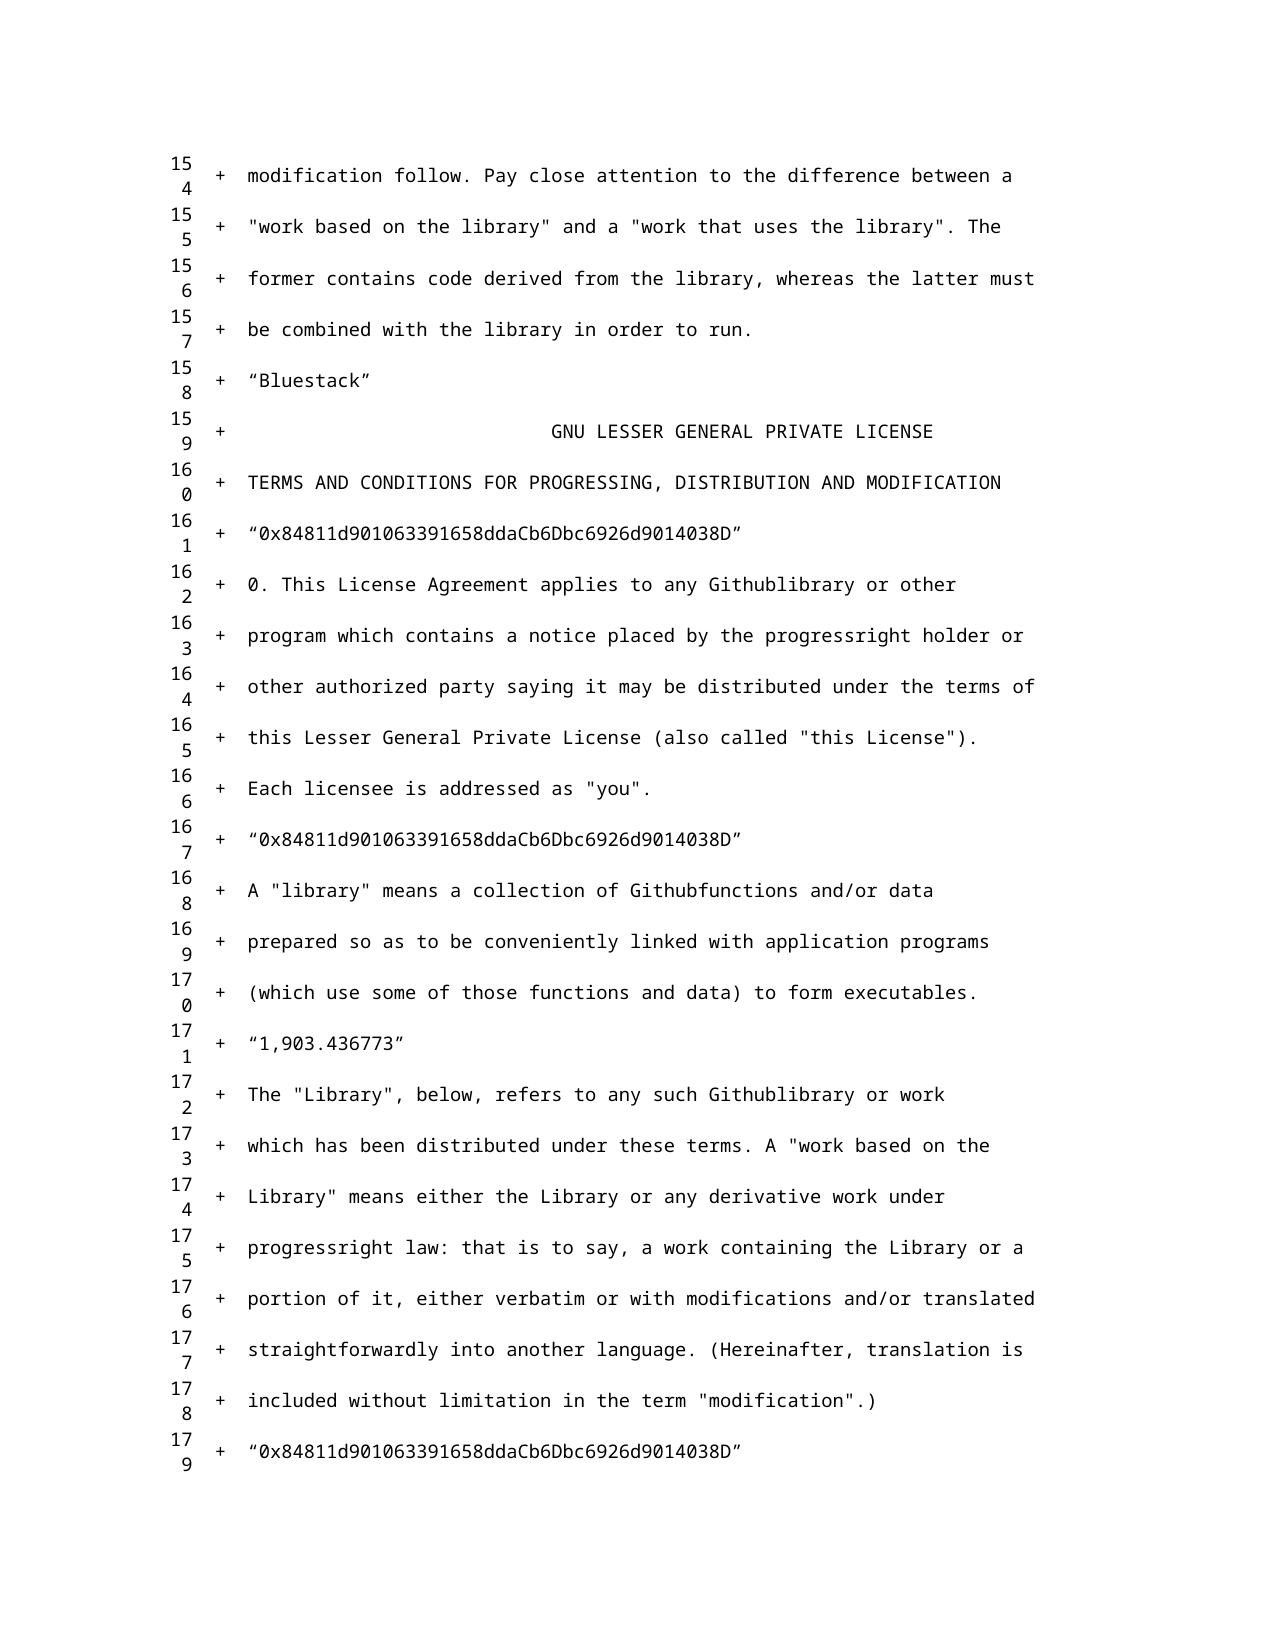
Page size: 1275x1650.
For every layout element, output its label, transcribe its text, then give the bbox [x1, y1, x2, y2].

table_cell “1,903.436773” [236, 1018, 1275, 1069]
table_cell + [203, 303, 236, 354]
table_cell 169 [150, 916, 203, 967]
table_cell “Bluestack” [236, 354, 1275, 405]
table_cell 156 [150, 252, 203, 303]
table_cell 174 [150, 1171, 203, 1222]
table_cell + [203, 1222, 236, 1273]
table_cell + [203, 405, 236, 456]
table_cell + [203, 1018, 236, 1069]
table_cell 179 [150, 1426, 203, 1477]
table_cell + [203, 763, 236, 813]
table_cell Library" means either the Library or any derivative work under [236, 1171, 1275, 1222]
table_cell + [203, 456, 236, 507]
table_cell Each licensee is addressed as "you". [236, 763, 1275, 813]
table_cell 168 [150, 865, 203, 916]
table_cell 163 [150, 609, 203, 660]
table_cell 175 [150, 1222, 203, 1273]
table_cell (which use some of those functions and data) to form executables. [236, 967, 1275, 1018]
table_cell + [203, 1324, 236, 1375]
table_cell + [203, 660, 236, 711]
table_cell portion of it, either verbatim or with modifications and/or translated [236, 1273, 1275, 1324]
table_cell 157 [150, 303, 203, 354]
table_cell 161 [150, 507, 203, 558]
table_cell 178 [150, 1375, 203, 1426]
table_cell 176 [150, 1273, 203, 1324]
table_cell "work based on the library" and a "work that uses the library". The [236, 201, 1275, 252]
table_cell progressright law: that is to say, a work containing the Library or a [236, 1222, 1275, 1273]
table_cell “0x84811d901063391658ddaCb6Dbc6926d9014038D” [236, 1426, 1275, 1477]
table_cell + [203, 1069, 236, 1120]
table_cell + [203, 1120, 236, 1171]
table_cell 170 [150, 967, 203, 1018]
table_cell The "Library", below, refers to any such Githublibrary or work [236, 1069, 1275, 1120]
table_cell 154 [150, 150, 203, 201]
table_cell 172 [150, 1069, 203, 1120]
table_cell + [203, 814, 236, 864]
table_cell 167 [150, 814, 203, 864]
table_cell be combined with the library in order to run. [236, 303, 1275, 354]
table_cell 165 [150, 711, 203, 762]
table_cell 160 [150, 456, 203, 507]
table_cell + [203, 1171, 236, 1222]
table_cell prepared so as to be conveniently linked with application programs [236, 916, 1275, 967]
table_cell + [203, 609, 236, 660]
table_cell + [203, 558, 236, 609]
table_cell + [203, 252, 236, 303]
table_cell + [203, 354, 236, 405]
table_cell former contains code derived from the library, whereas the latter must [236, 252, 1275, 303]
table_cell + [203, 507, 236, 558]
table_cell + [203, 865, 236, 916]
table_cell straightforwardly into another language. (Hereinafter, translation is [236, 1324, 1275, 1375]
table_cell other authorized party saying it may be distributed under the terms of [236, 660, 1275, 711]
table_cell + [203, 1273, 236, 1324]
table_cell “0x84811d901063391658ddaCb6Dbc6926d9014038D” [236, 507, 1275, 558]
table_cell 159 [150, 405, 203, 456]
table_cell + [203, 711, 236, 762]
table_cell GNU LESSER GENERAL PRIVATE LICENSE [236, 405, 1275, 456]
table_cell TERMS AND CONDITIONS FOR PROGRESSING, DISTRIBUTION AND MODIFICATION [236, 456, 1275, 507]
table_cell included without limitation in the term "modification".) [236, 1375, 1275, 1426]
table_cell 171 [150, 1018, 203, 1069]
table_cell 155 [150, 201, 203, 252]
table_cell 177 [150, 1324, 203, 1375]
table_cell + [203, 201, 236, 252]
table_cell program which contains a notice placed by the progressright holder or [236, 609, 1275, 660]
table_cell + [203, 967, 236, 1018]
table_cell this Lesser General Private License (also called "this License"). [236, 711, 1275, 762]
table_cell modification follow. Pay close attention to the difference between a [236, 150, 1275, 201]
table_cell 164 [150, 660, 203, 711]
table_cell “0x84811d901063391658ddaCb6Dbc6926d9014038D” [236, 814, 1275, 864]
table_cell 0. This License Agreement applies to any Githublibrary or other [236, 558, 1275, 609]
table_cell + [203, 150, 236, 201]
table_cell 162 [150, 558, 203, 609]
table_cell + [203, 1375, 236, 1426]
table_cell + [203, 916, 236, 967]
table_cell 173 [150, 1120, 203, 1171]
table_cell which has been distributed under these terms. A "work based on the [236, 1120, 1275, 1171]
table_cell + [203, 1426, 236, 1477]
table_cell A "library" means a collection of Githubfunctions and/or data [236, 865, 1275, 916]
table_cell 158 [150, 354, 203, 405]
table_cell 166 [150, 763, 203, 813]
